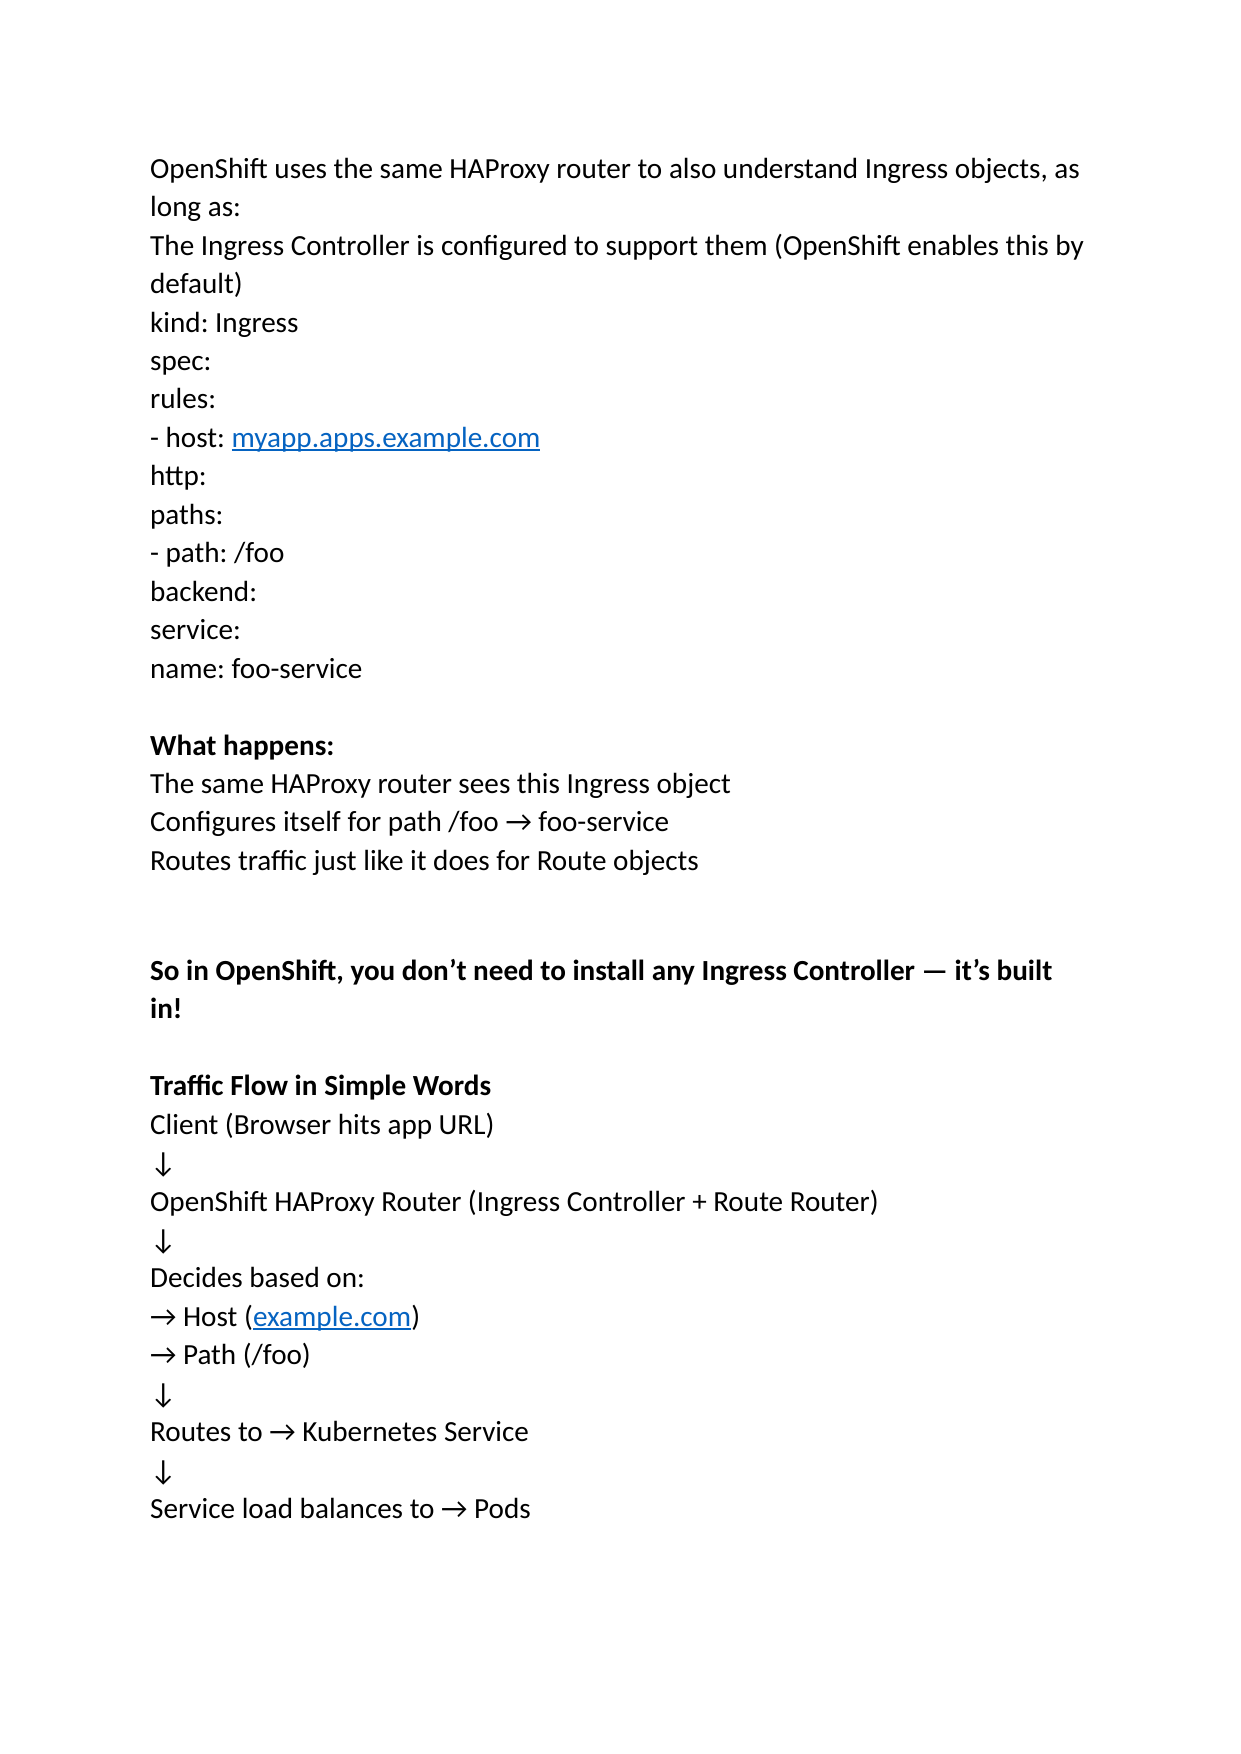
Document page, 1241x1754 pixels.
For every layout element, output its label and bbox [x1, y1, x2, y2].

text [150, 150, 1090, 877]
text [150, 952, 1090, 1603]
